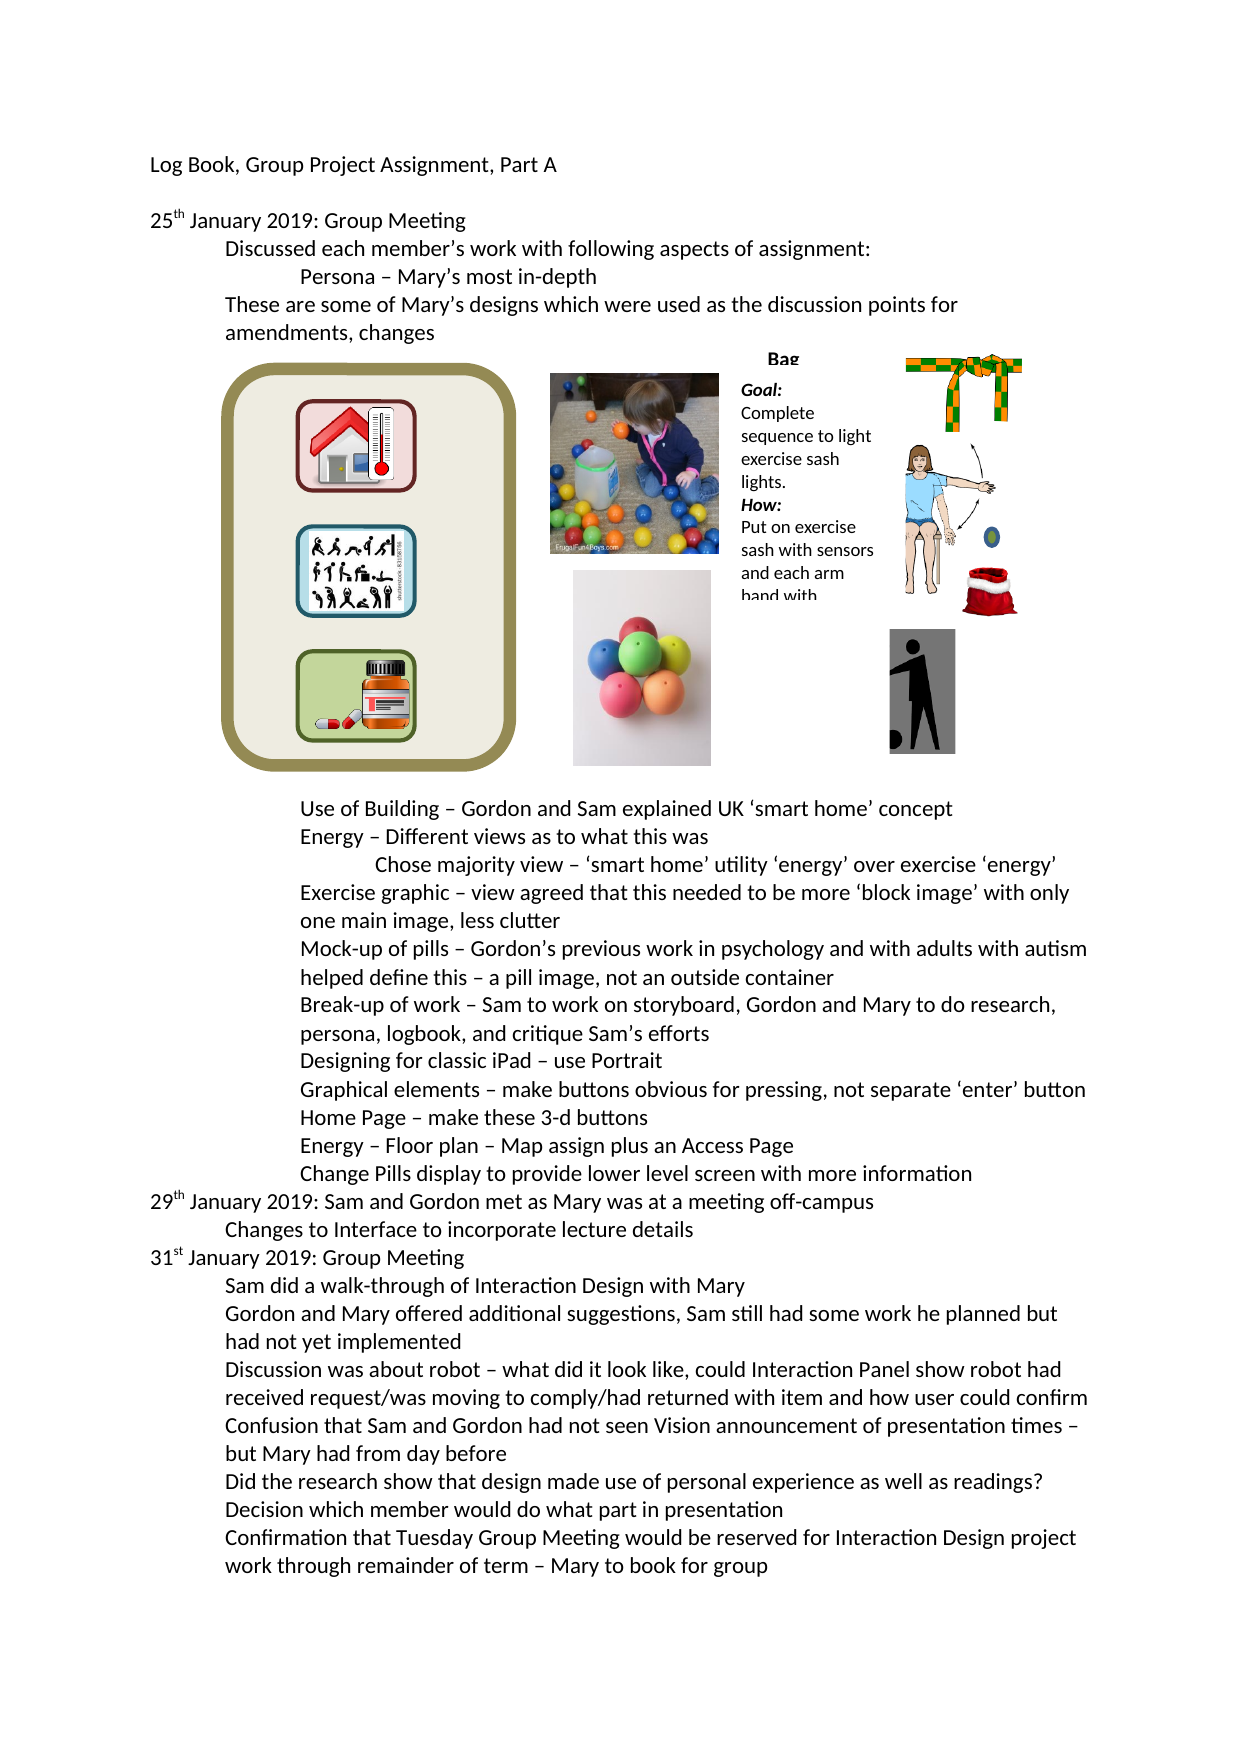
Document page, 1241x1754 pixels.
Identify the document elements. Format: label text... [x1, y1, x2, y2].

picture [309, 531, 404, 611]
text Energy – Different views as to what this was [300, 822, 1090, 851]
text Chose majority view – ‘smart home’ utility ‘energy’ over exercise ‘energy’ [375, 851, 1090, 878]
text Gordon and Mary offered additional suggestions, Sam still had some work he planned but had not yet implemented [225, 1299, 1090, 1355]
text 25th January 2019: Group Meeting [150, 206, 1090, 234]
text Confusion that Sam and Gordon had not seen Vision announcement of presentation times – but Mary had from day before [225, 1411, 1090, 1467]
text Discussed each member’s work with following aspects of assignment: [225, 234, 1090, 262]
picture [573, 570, 711, 766]
picture [315, 658, 410, 729]
text Log Book, Group Project Assignment, Part A [150, 150, 1090, 178]
text Use of Building – Gordon and Sam explained UK ‘smart home’ concept [300, 794, 1090, 822]
text 31st January 2019: Group Meeting [150, 1243, 1090, 1271]
text Break-up of work – Sam to work on storyboard, Gordon and Mary to do research, persona, logbook, and critique Sam’s efforts [300, 991, 1090, 1047]
picture [905, 440, 1022, 625]
text Exercise graphic – view agreed that this needed to be more ‘block image’ with only one main image, less clutter [300, 878, 1090, 934]
picture [550, 373, 719, 554]
text Persona – Mary’s most in-depth [300, 262, 1090, 290]
text Discussion was about robot – what did it look like, could Interaction Panel show robot had received request/was moving to comply/had returned with item and how user could confirm [225, 1355, 1090, 1411]
text Designing for classic iPad – use Portrait [300, 1047, 1090, 1075]
picture [307, 403, 394, 488]
text Confirmation that Tuesday Group Meeting would be reserved for Interaction Design project work through remainder of term – Mary to book for group [225, 1523, 1090, 1579]
text 29th January 2019: Sam and Gordon met as Mary was at a meeting off-campus [150, 1187, 1090, 1215]
text Change Pills display to provide lower level screen with more information [300, 1159, 1090, 1187]
text Graphical elements – make buttons obvious for pressing, not separate ‘enter’ button [300, 1075, 1090, 1103]
text Sam did a walk-through of Interaction Design with Mary [225, 1271, 1090, 1299]
text Decision which member would do what part in presentation [225, 1495, 1090, 1523]
text Mock-up of pills – Gordon’s previous work in psychology and with adults with autism helped define this – a pill image, not an outside container [300, 934, 1090, 991]
text Energy – Floor plan – Map assign plus an Access Page [300, 1131, 1090, 1159]
text Did the research show that design made use of personal experience as well as readings? [225, 1467, 1090, 1495]
text Home Page – make these 3-d buttons [300, 1103, 1090, 1131]
picture [905, 354, 1022, 432]
text These are some of Mary’s designs which were used as the discussion points for amendments, changes [225, 290, 1090, 346]
text Changes to Interface to incorporate lecture details [225, 1215, 1090, 1243]
picture [889, 629, 956, 754]
